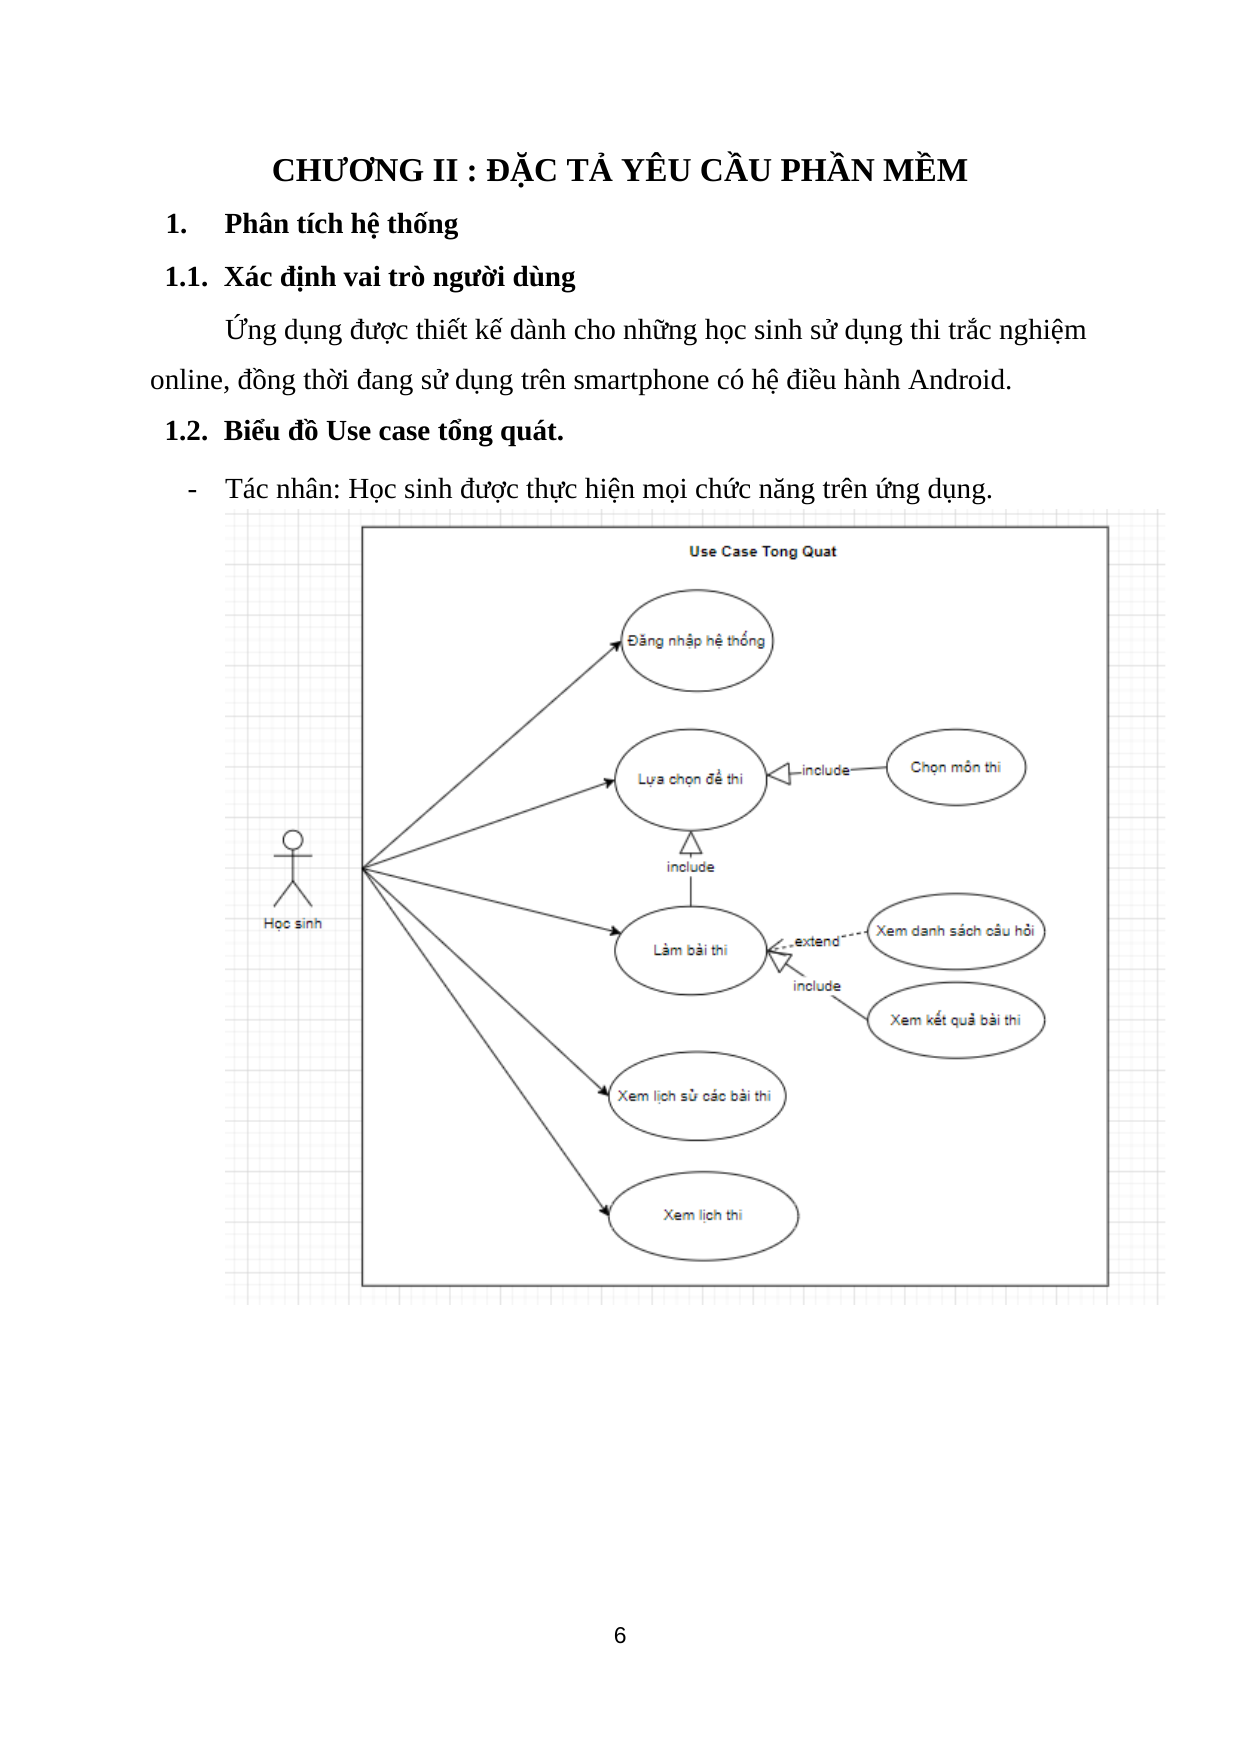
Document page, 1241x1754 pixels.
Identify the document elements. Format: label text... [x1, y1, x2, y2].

text Ứng dụng được thiết kế dành cho những học sinh sử dụng thi trắc nghiệm online, đồng thời đang sử dụng trên smartphone có hệ điều hành Android. [150, 312, 1090, 396]
subtitle Phân tích hệ thống [187, 207, 1090, 240]
subtitle Xác định vai trò người dùng [208, 259, 1090, 293]
list Tác nhân: Học sinh được thực hiện mọi chức năng trên ứng dụng. [187, 471, 1090, 505]
subtitle Biểu đồ Use case tổng quát. [208, 413, 1090, 446]
subtitle CHƯƠNG II : ĐẶC TẢ YÊU CẦU PHẦN MỀM [150, 150, 1090, 188]
picture [225, 509, 1166, 1305]
